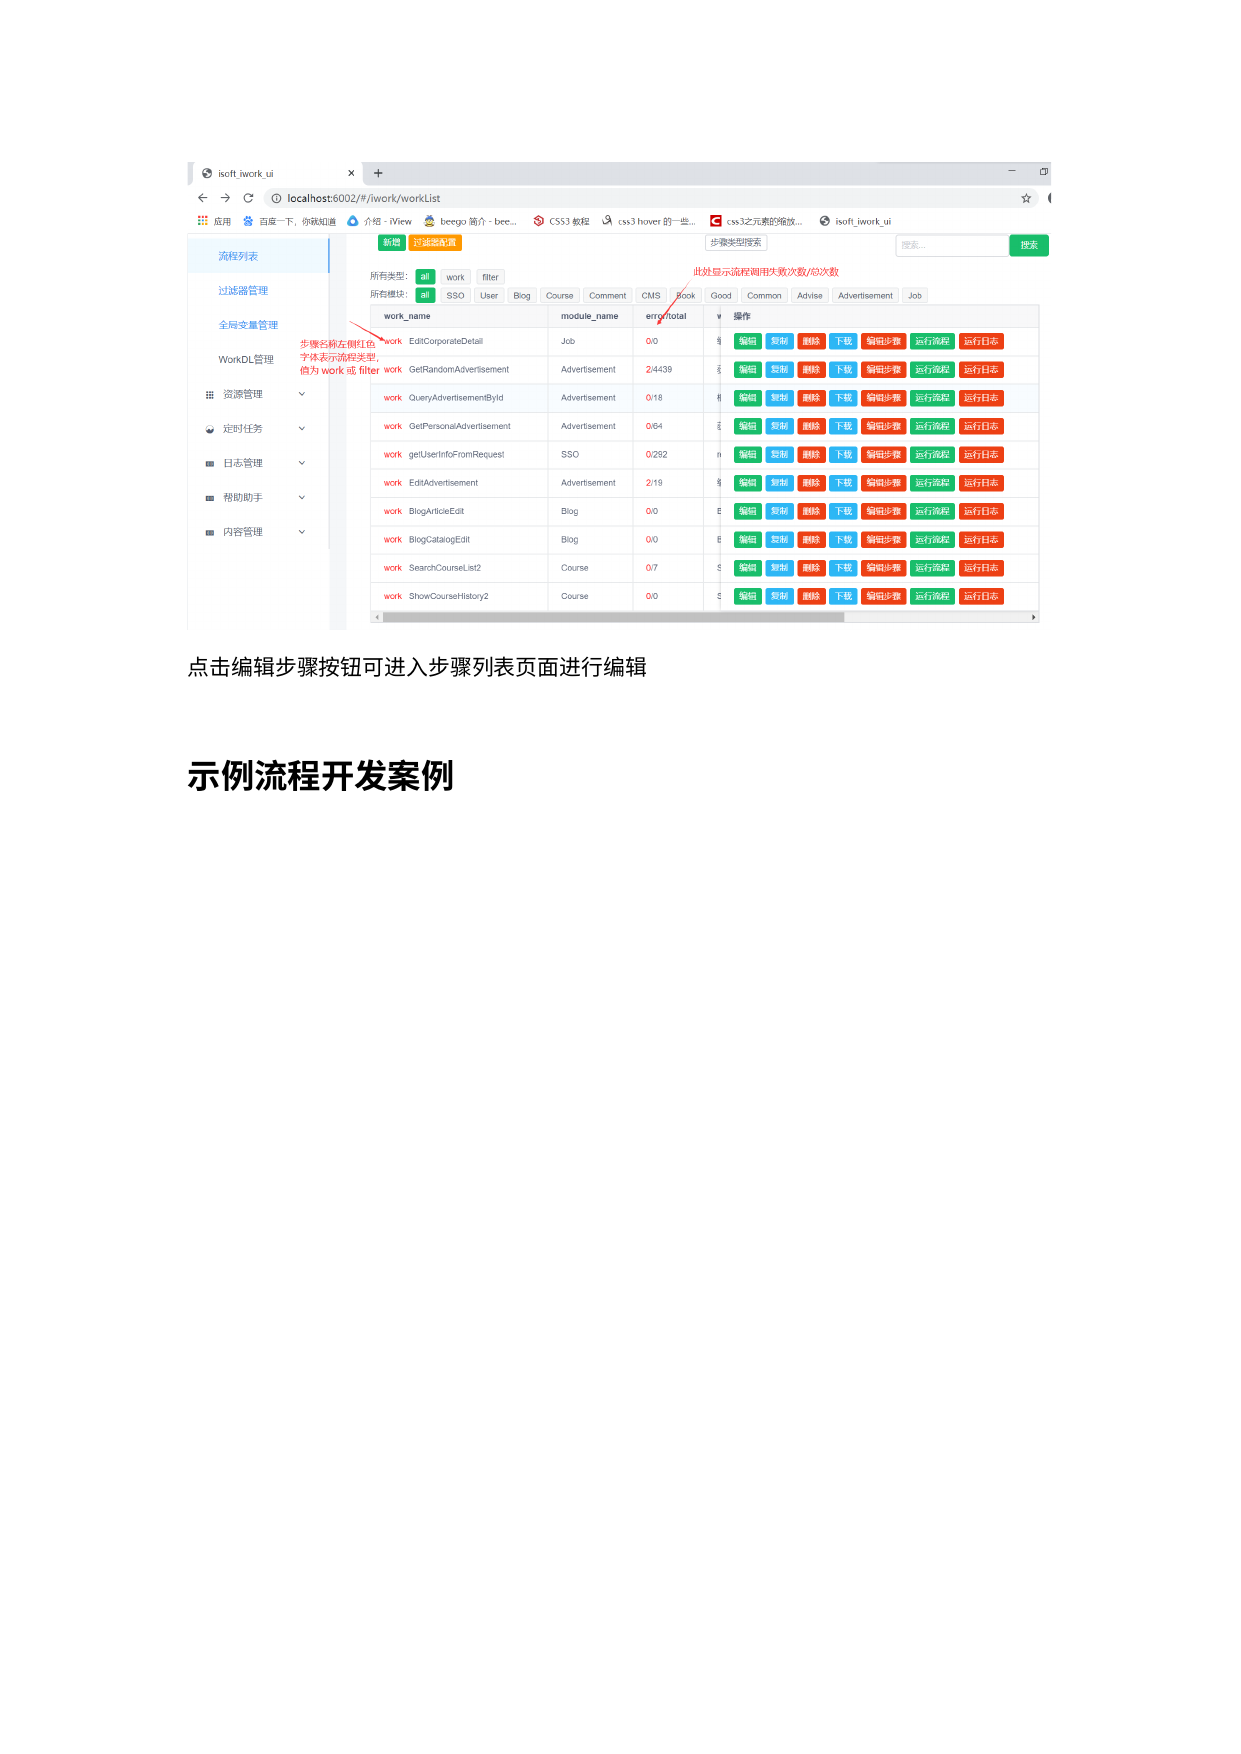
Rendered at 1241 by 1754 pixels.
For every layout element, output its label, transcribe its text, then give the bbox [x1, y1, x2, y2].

subtitle 示例流程开发案例 [187, 742, 1053, 807]
text 点击编辑步骤按钮可进入步骤列表页面进行编辑 [187, 649, 1053, 682]
picture [187, 162, 1052, 630]
